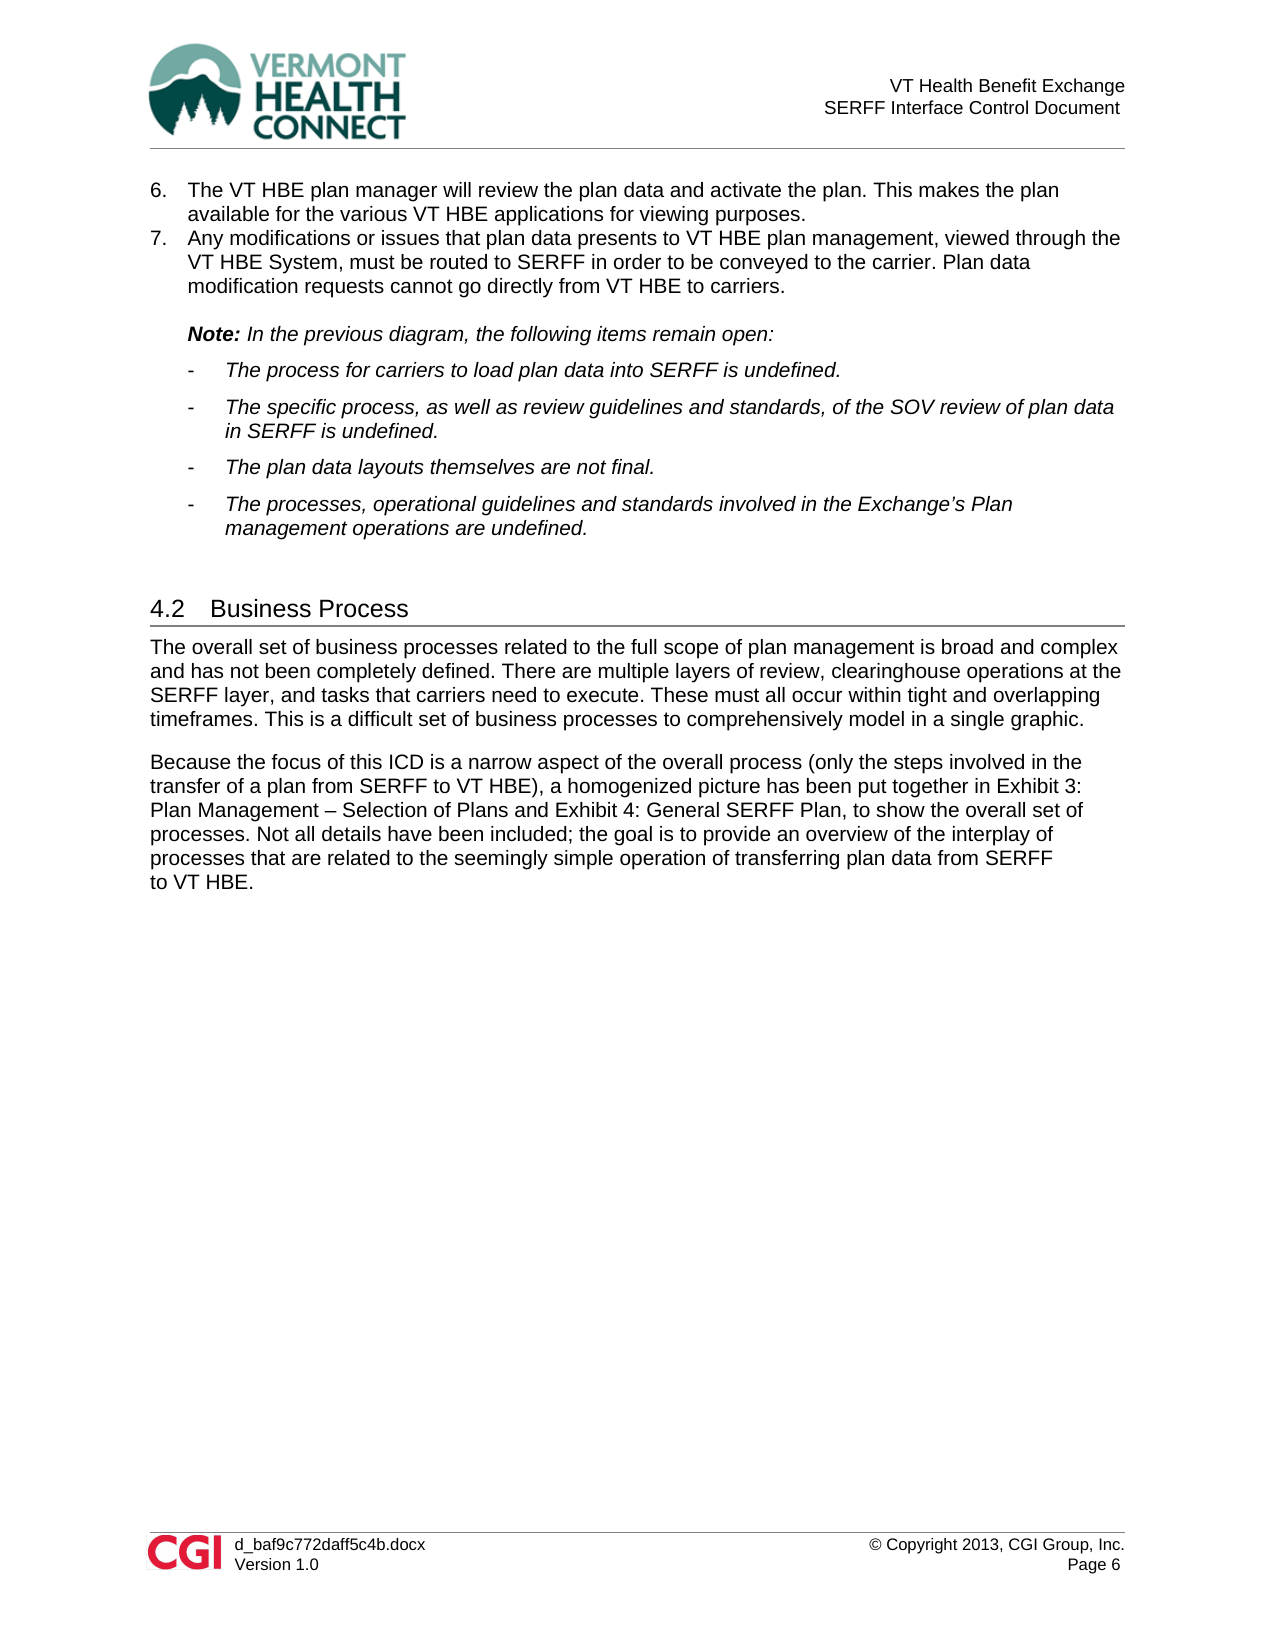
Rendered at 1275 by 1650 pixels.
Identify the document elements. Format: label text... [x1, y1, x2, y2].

list The VT HBE plan manager will review the plan data and activate the plan. This makes the plan available for the various VT HBE applications for viewing purposes. [150, 178, 1125, 226]
text Because the focus of this ICD is a narrow aspect of the overall process (only the steps involved in the transfer of a plan from SERFF to VT HBE), a homogenized picture has been put together in Exhibit 3: Plan Management – Selection of Plans and Exhibit 4: General SERFF Plan, to show the overall set of processes. Not all details have been included; the goal is to provide an overview of the interplay of processes that are related to the seemingly simple operation of transferring plan data from SERFF to VT HBE. [150, 750, 1125, 893]
text The overall set of business processes related to the full scope of plan management is broad and complex and has not been completely defined. There are multiple layers of review, clearinghouse operations at the SERFF layer, and tasks that carriers need to execute. These must all occur within tight and overlapping timeframes. This is a difficult set of business processes to comprehensively model in a single graphic. [150, 635, 1125, 731]
list The specific process, as well as review guidelines and standards, of the SOV review of plan data in SERFF is undefined. [187, 394, 1125, 442]
list Any modifications or issues that plan data presents to VT HBE plan management, viewed through the VT HBE System, must be routed to SERFF in order to be conveyed to the carrier. Plan data modification requests cannot go directly from VT HBE to carriers. [150, 226, 1125, 298]
picture [146, 41, 409, 145]
picture [146, 1535, 222, 1570]
subtitle Business Process [150, 594, 1125, 625]
list The plan data layouts themselves are not final. [187, 455, 1125, 479]
list The processes, operational guidelines and standards involved in the Exchange’s Plan management operations are undefined. [187, 491, 1125, 539]
text Note: In the previous diagram, the following items remain open: [187, 322, 1125, 346]
list The process for carriers to load plan data into SERFF is undefined. [187, 358, 1125, 382]
